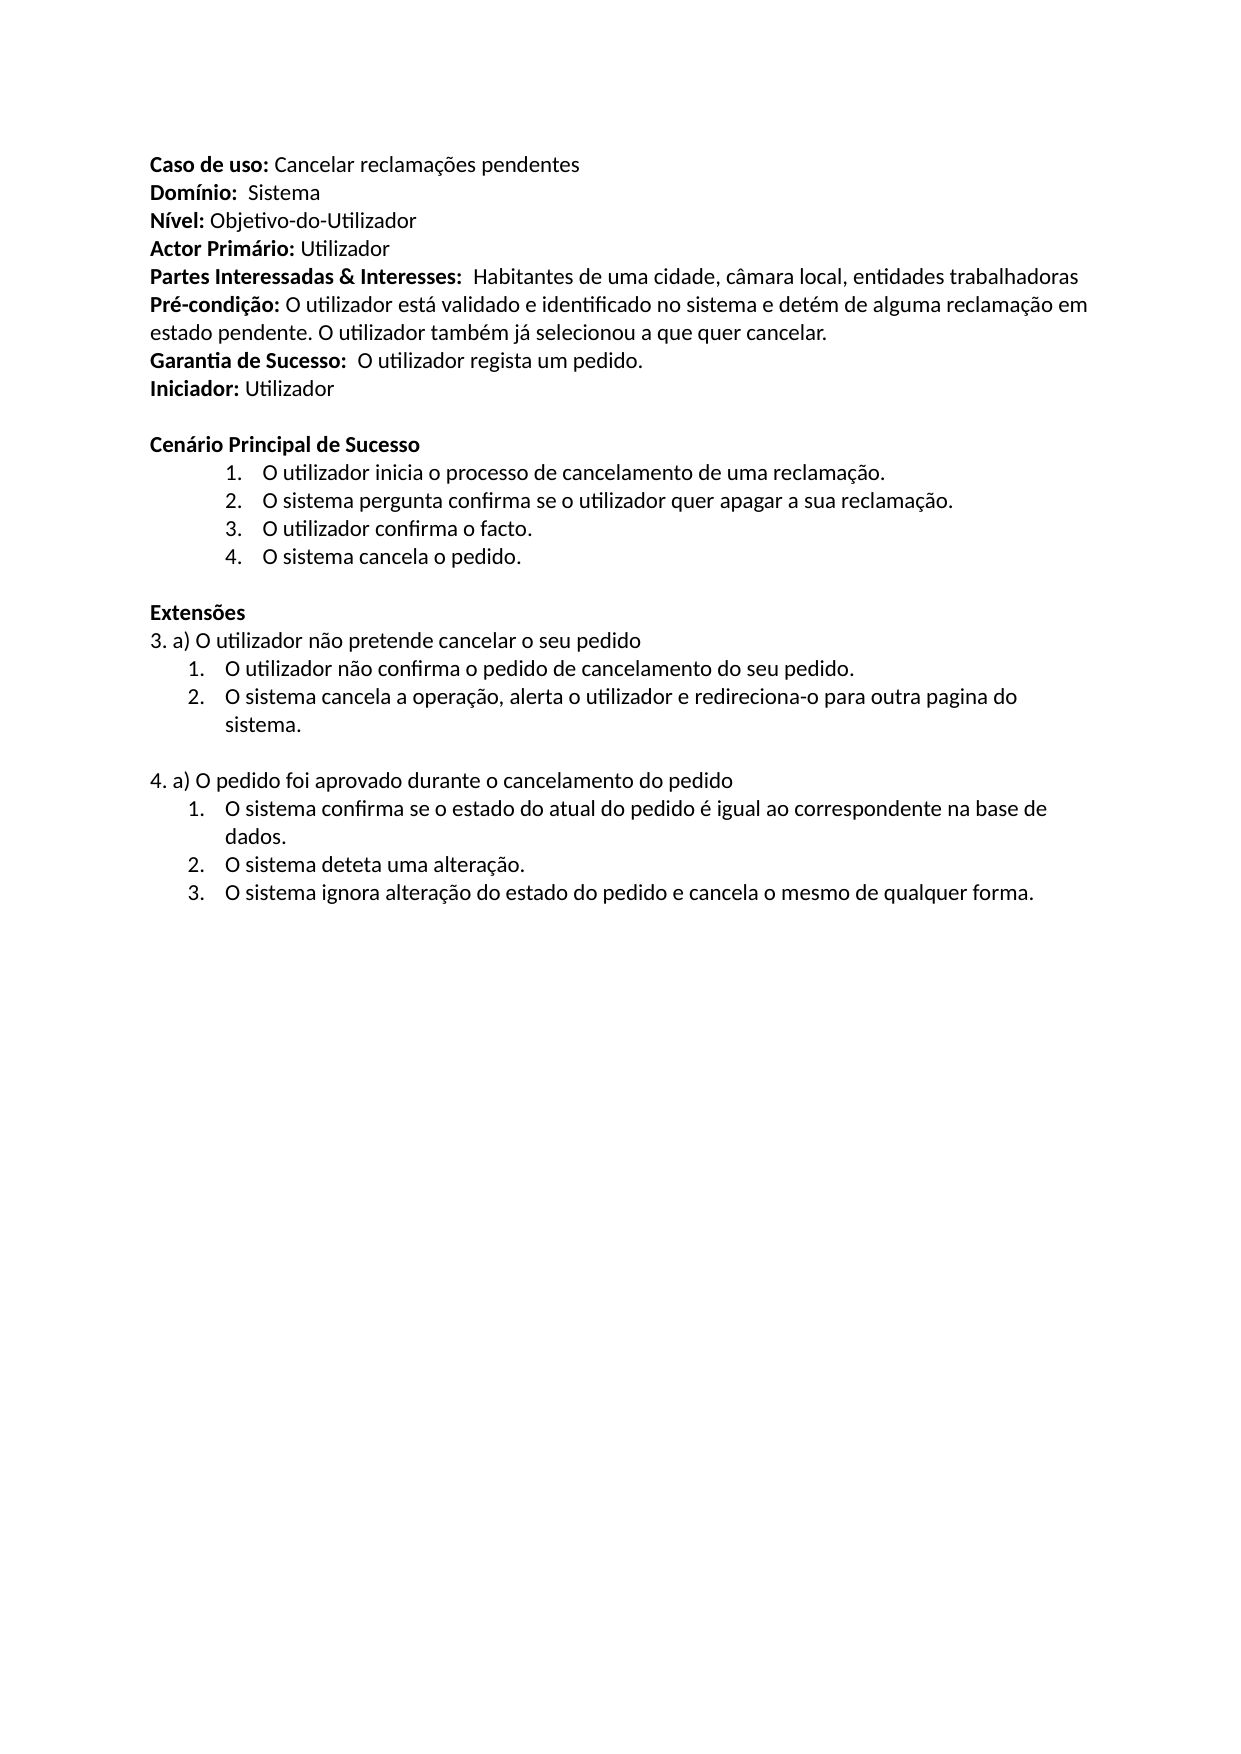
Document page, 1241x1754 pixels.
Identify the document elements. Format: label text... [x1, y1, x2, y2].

list O sistema deteta uma alteração. [187, 851, 1090, 878]
text Actor Primário: Utilizador [150, 234, 1090, 262]
text Caso de uso: Cancelar reclamações pendentes [150, 150, 1090, 178]
list O sistema pergunta confirma se o utilizador quer apagar a sua reclamação. [225, 486, 1090, 514]
list O utilizador não confirma o pedido de cancelamento do seu pedido. [187, 654, 1090, 682]
text Partes Interessadas & Interesses: Habitantes de uma cidade, câmara local, entidades trabalhadoras [150, 262, 1090, 290]
text Extensões [150, 598, 1090, 626]
text 3. a) O utilizador não pretende cancelar o seu pedido [150, 626, 1090, 654]
text Iniciador: Utilizador [150, 374, 1090, 402]
list O sistema ignora alteração do estado do pedido e cancela o mesmo de qualquer forma. [187, 878, 1090, 907]
text 4. a) O pedido foi aprovado durante o cancelamento do pedido [150, 766, 1090, 794]
text Domínio: Sistema [150, 178, 1090, 206]
list O utilizador inicia o processo de cancelamento de uma reclamação. [225, 458, 1090, 486]
list O sistema cancela a operação, alerta o utilizador e redireciona-o para outra pagina do sistema. [187, 682, 1090, 738]
text Garantia de Sucesso: O utilizador regista um pedido. [150, 346, 1090, 374]
list O sistema confirma se o estado do atual do pedido é igual ao correspondente na base de dados. [187, 794, 1090, 851]
text Nível: Objetivo-do-Utilizador [150, 206, 1090, 234]
text Cenário Principal de Sucesso [150, 430, 1090, 458]
text Pré-condição: O utilizador está validado e identificado no sistema e detém de alguma reclamação em estado pendente. O utilizador também já selecionou a que quer cancelar. [150, 290, 1090, 346]
list O sistema cancela o pedido. [225, 542, 1090, 570]
list O utilizador confirma o facto. [225, 514, 1090, 542]
